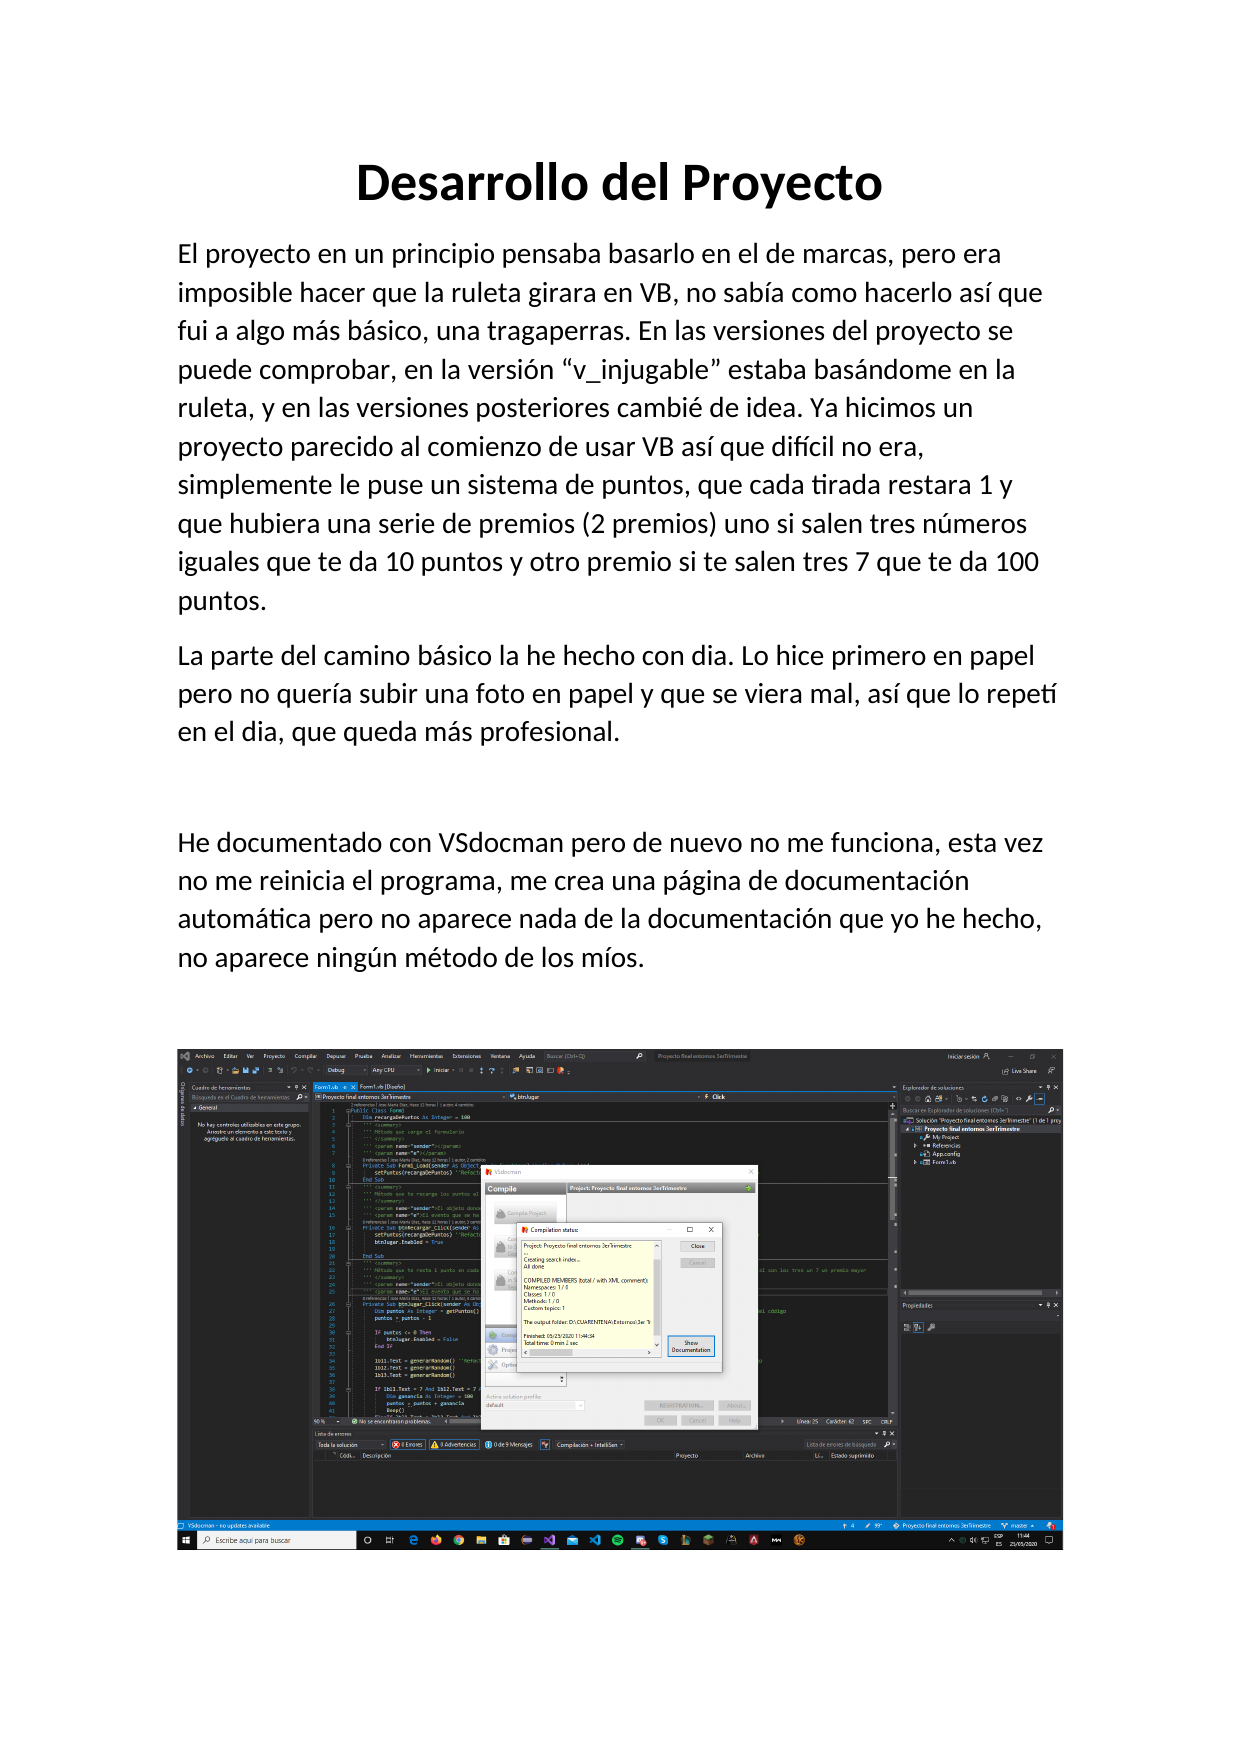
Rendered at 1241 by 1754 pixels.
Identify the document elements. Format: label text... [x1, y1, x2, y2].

picture [177, 1049, 1064, 1550]
text La parte del camino básico la he hecho con dia. Lo hice primero en papel pero no quería subir una foto en papel y que se viera mal, así que lo repetí en el dia, que queda más profesional. [177, 637, 1063, 749]
text El proyecto en un principio pensaba basarlo en el de marcas, pero era imposible hacer que la ruleta girara en VB, no sabía como hacerlo así que fui a algo más básico, una tragaperras. En las versiones del proyecto se puede comprobar, en la versión “v_injugable” estaba basándome en la ruleta, y en las versiones posteriores cambié de idea. Ya hicimos un proyecto parecido al comienzo de usar VB así que difícil no era, simplemente le puse un sistema de puntos, que cada tirada restara 1 y que hubiera una serie de premios (2 premios) uno si salen tres números iguales que te da 10 puntos y otro premio si te salen tres 7 que te da 100 puntos. [177, 236, 1063, 617]
text He documentado con VSdocman pero de nuevo no me funciona, esta vez no me reinicia el programa, me crea una página de documentación automática pero no aparece nada de la documentación que yo he hecho, no aparece ningún método de los míos. [177, 824, 1063, 975]
text Desarrollo del Proyecto [177, 148, 1063, 214]
